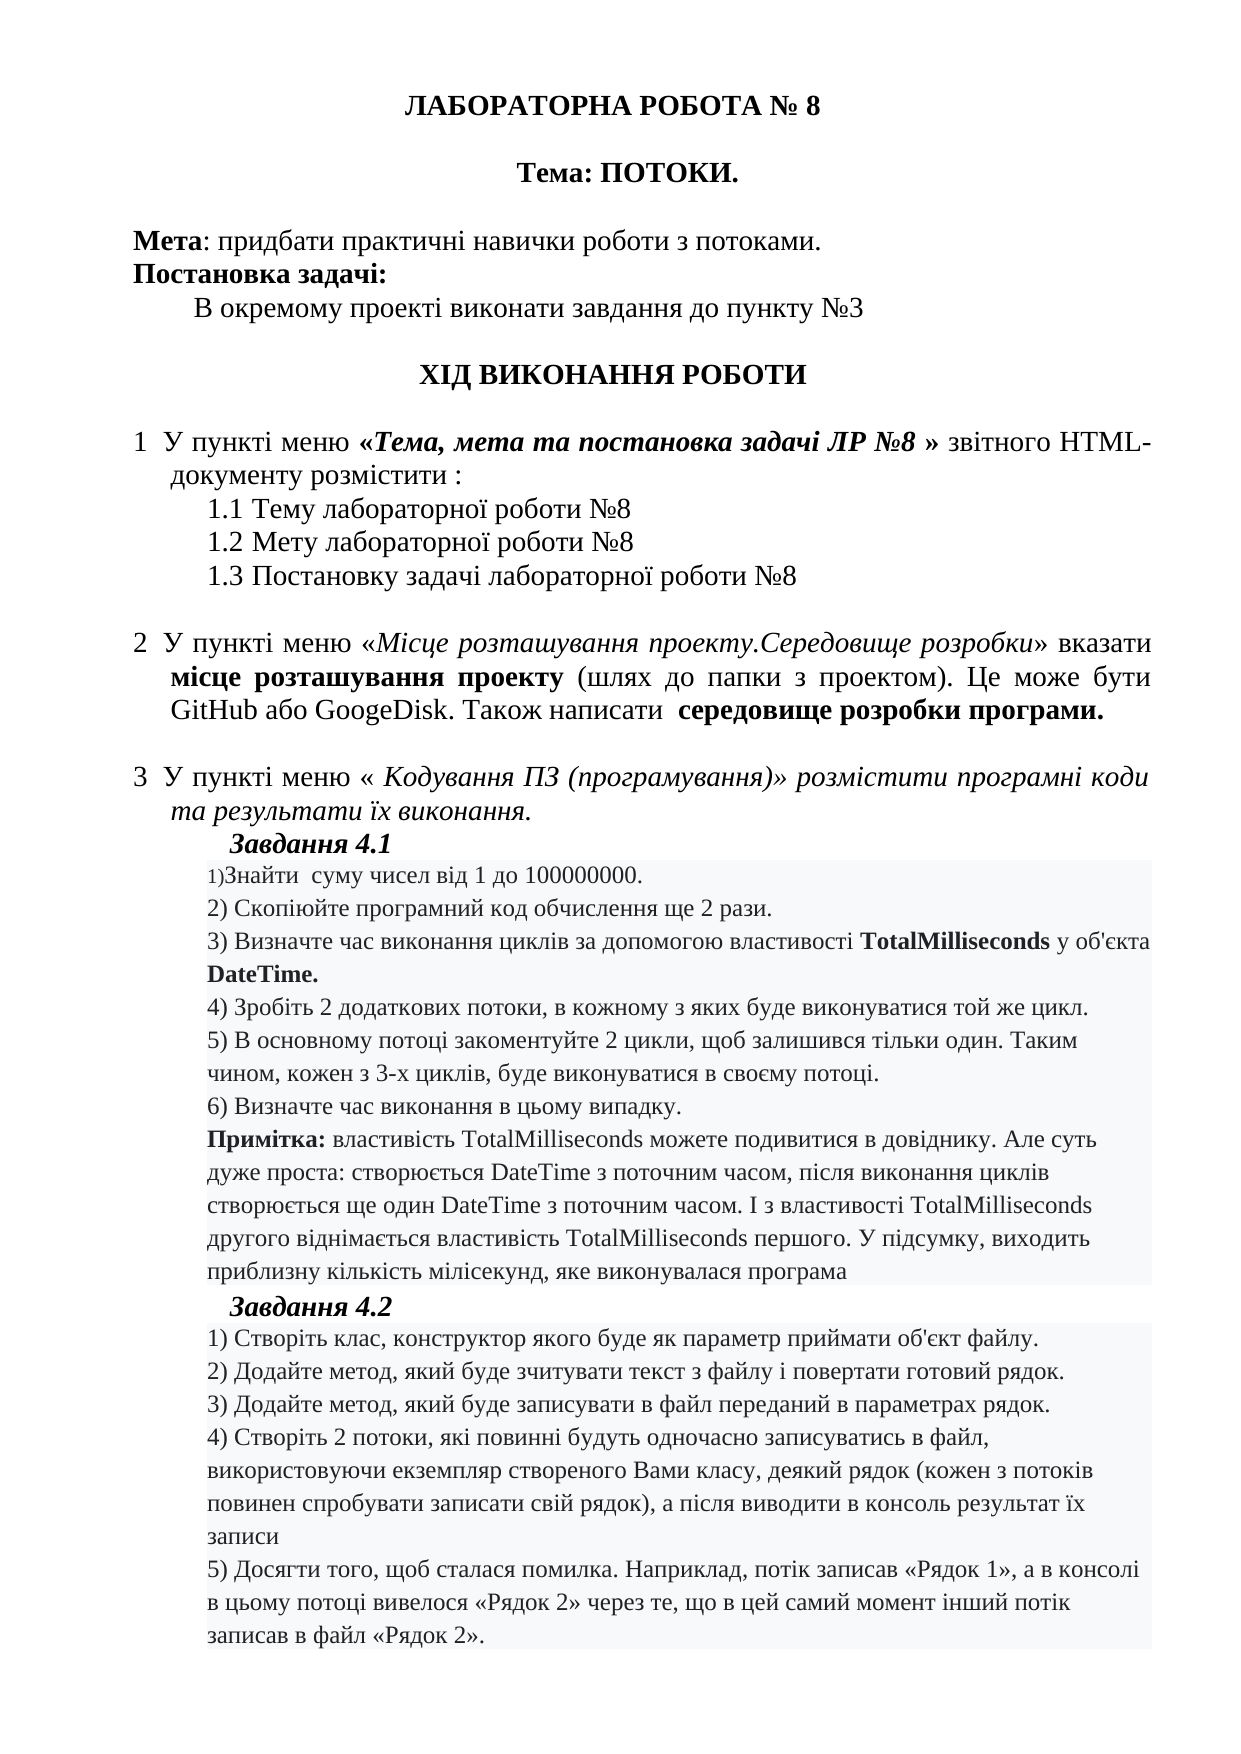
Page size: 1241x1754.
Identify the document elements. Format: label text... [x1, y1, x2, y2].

text Постановка задачі: [133, 256, 1152, 290]
text В окремому проекті виконати завдання до пункту №3 [193, 290, 1152, 323]
text ЛАБОРАТОРНА РОБОТА № 8 [74, 88, 1152, 122]
text Примітка: властивість TotalMilliseconds можете подивитися в довіднику. Але суть дуже проста: створюється DateTime з поточним часом, після виконання циклів створюється ще один DateTime з поточним часом. І з властивості TotalMilliseconds другого віднімається властивість TotalMilliseconds першого. У підсумку, виходить приблизну кількість мілісекунд, яке виконувалася програма [207, 1124, 1152, 1285]
text 3) Додайте метод, який буде записувати в файл переданий в параметрах рядок. [207, 1389, 1152, 1418]
text 1)Знайти суму чисел від 1 до 100000000. [207, 860, 1152, 889]
text Мета: придбати практичні навички роботи з потоками. [133, 223, 1152, 256]
text 4) Зробіть 2 додаткових потоки, в кожному з яких буде виконуватися той же цикл. [207, 992, 1152, 1021]
text Завдання 4.1 [170, 826, 1152, 860]
text 5) В основному потоці закоментуйте 2 цикли, щоб залишився тільки один. Таким чином, кожен з 3-х циклів, буде виконуватися в своєму потоці. [207, 1025, 1152, 1087]
text 5) Досягти того, щоб сталася помилка. Наприклад, потік записав «Рядок 1», а в консолі в цьому потоці вивелося «Рядок 2» через те, що в цей самий момент інший потік записав в файл «Рядок 2». [207, 1554, 1152, 1649]
text 2) Додайте метод, який буде зчитувати текст з файлу і повертати готовий рядок. [207, 1356, 1152, 1384]
text Тема: ПОТОКИ. [74, 156, 1181, 189]
list У пункті меню «Тема, мета та постановка задачі ЛР №8 » звітного HTML-документу розмістити : [133, 424, 1152, 491]
list Тему лабораторної роботи №8 [207, 491, 1152, 524]
text 4) Створіть 2 потоки, які повинні будуть одночасно записуватись в файл, використовуючи екземпляр створеного Вами класу, деякий рядок (кожен з потоків повинен спробувати записати свій рядок), а після виводити в консоль результат їх записи [207, 1422, 1152, 1550]
list У пункті меню « Кодування ПЗ (програмування)» розмістити програмні коди та результати їх виконання. [133, 759, 1152, 826]
text 3) Визначте час виконання циклів за допомогою властивості TotalMilliseconds у об'єкта DateTime. [207, 926, 1152, 988]
text 2) Скопіюйте програмний код обчислення ще 2 рази. [207, 893, 1152, 922]
text Завдання 4.2 [170, 1289, 1152, 1323]
text 1) Створіть клас, конструктор якого буде як параметр приймати об'єкт файлу. [207, 1323, 1152, 1352]
list Постановку задачі лабораторної роботи №8 [207, 558, 1152, 592]
text ХІД ВИКОНАННЯ РОБОТИ [74, 357, 1152, 390]
list Мету лабораторної роботи №8 [207, 524, 1152, 558]
text 6) Визначте час виконання в цьому випадку. [207, 1091, 1152, 1120]
list У пункті меню «Місце розташування проекту.Середовище розробки» вказати місце розташування проекту (шлях до папки з проектом). Це може бути GitHub або GoogeDisk. Також написати середовище розробки програми. [133, 625, 1152, 726]
